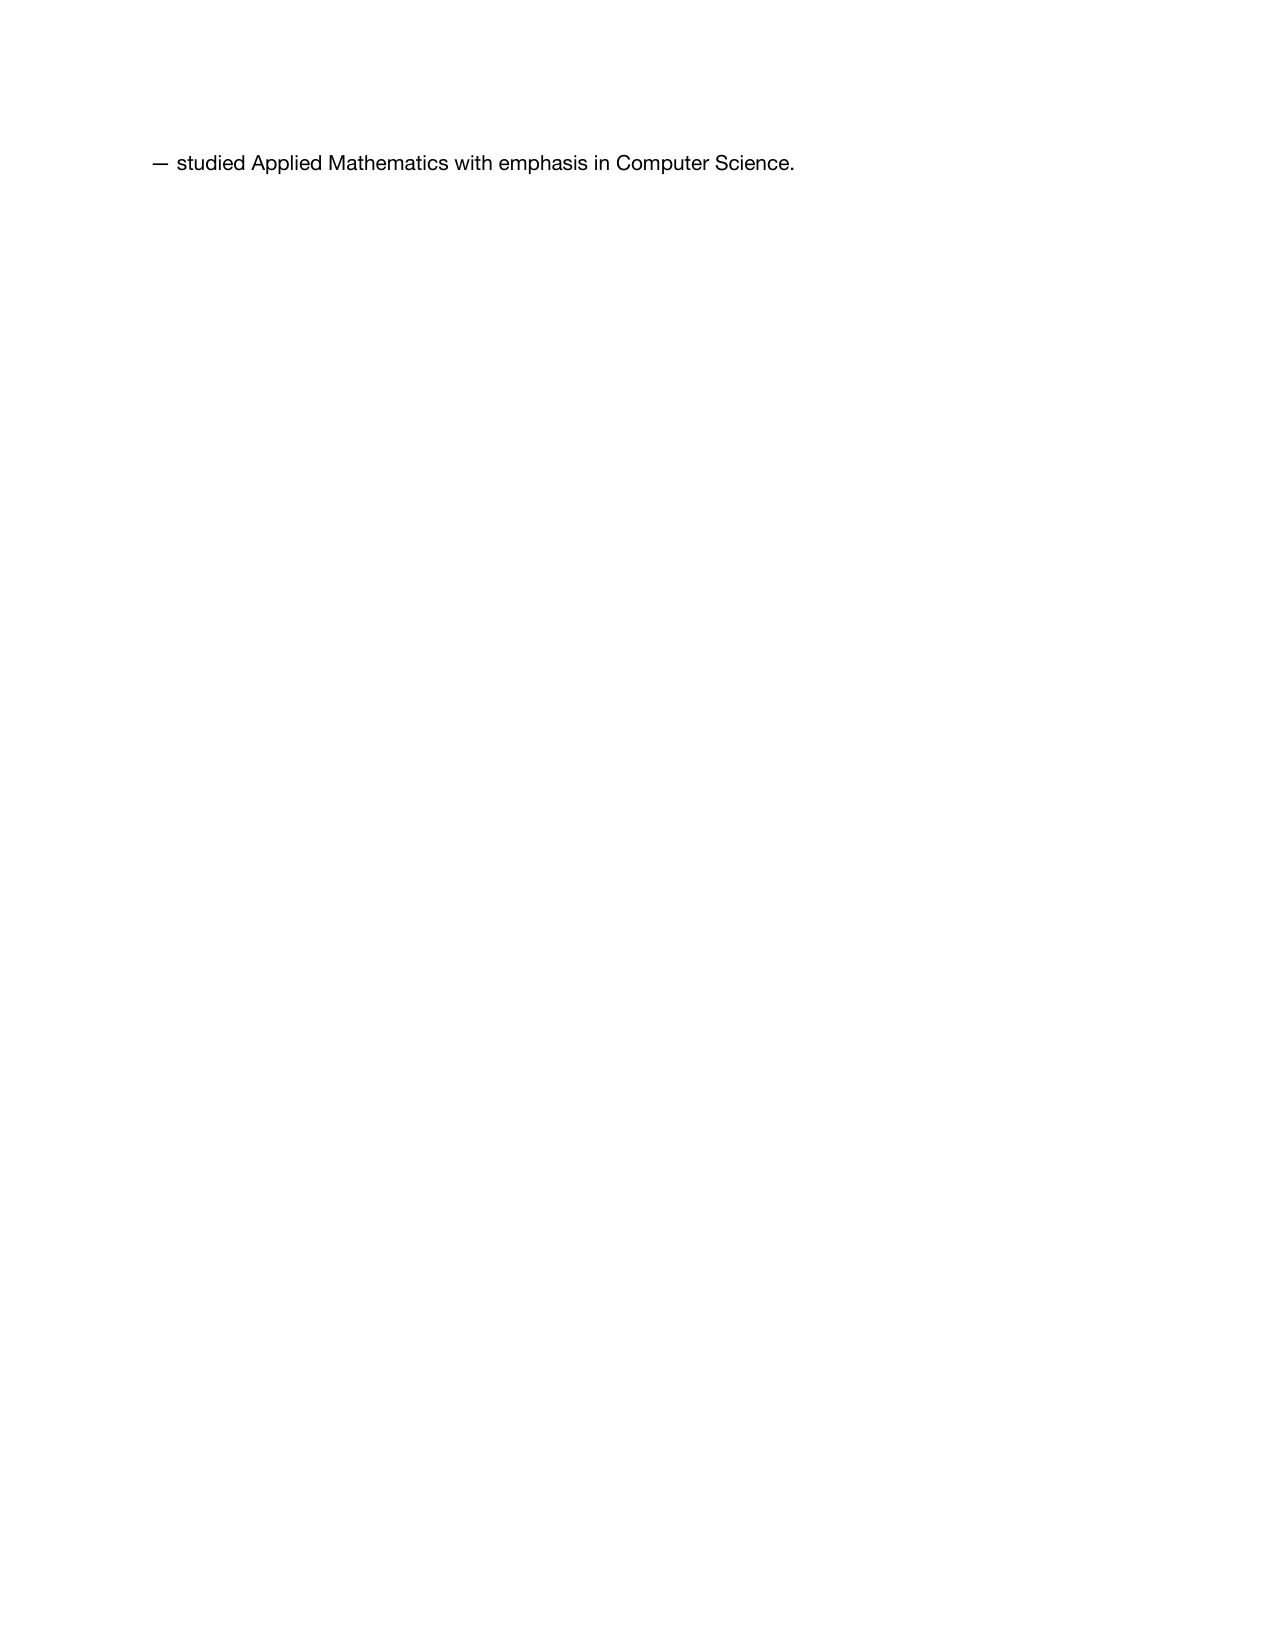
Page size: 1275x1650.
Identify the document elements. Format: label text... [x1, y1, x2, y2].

list — studied Applied Mathematics with emphasis in Computer Science. [150, 150, 1125, 176]
